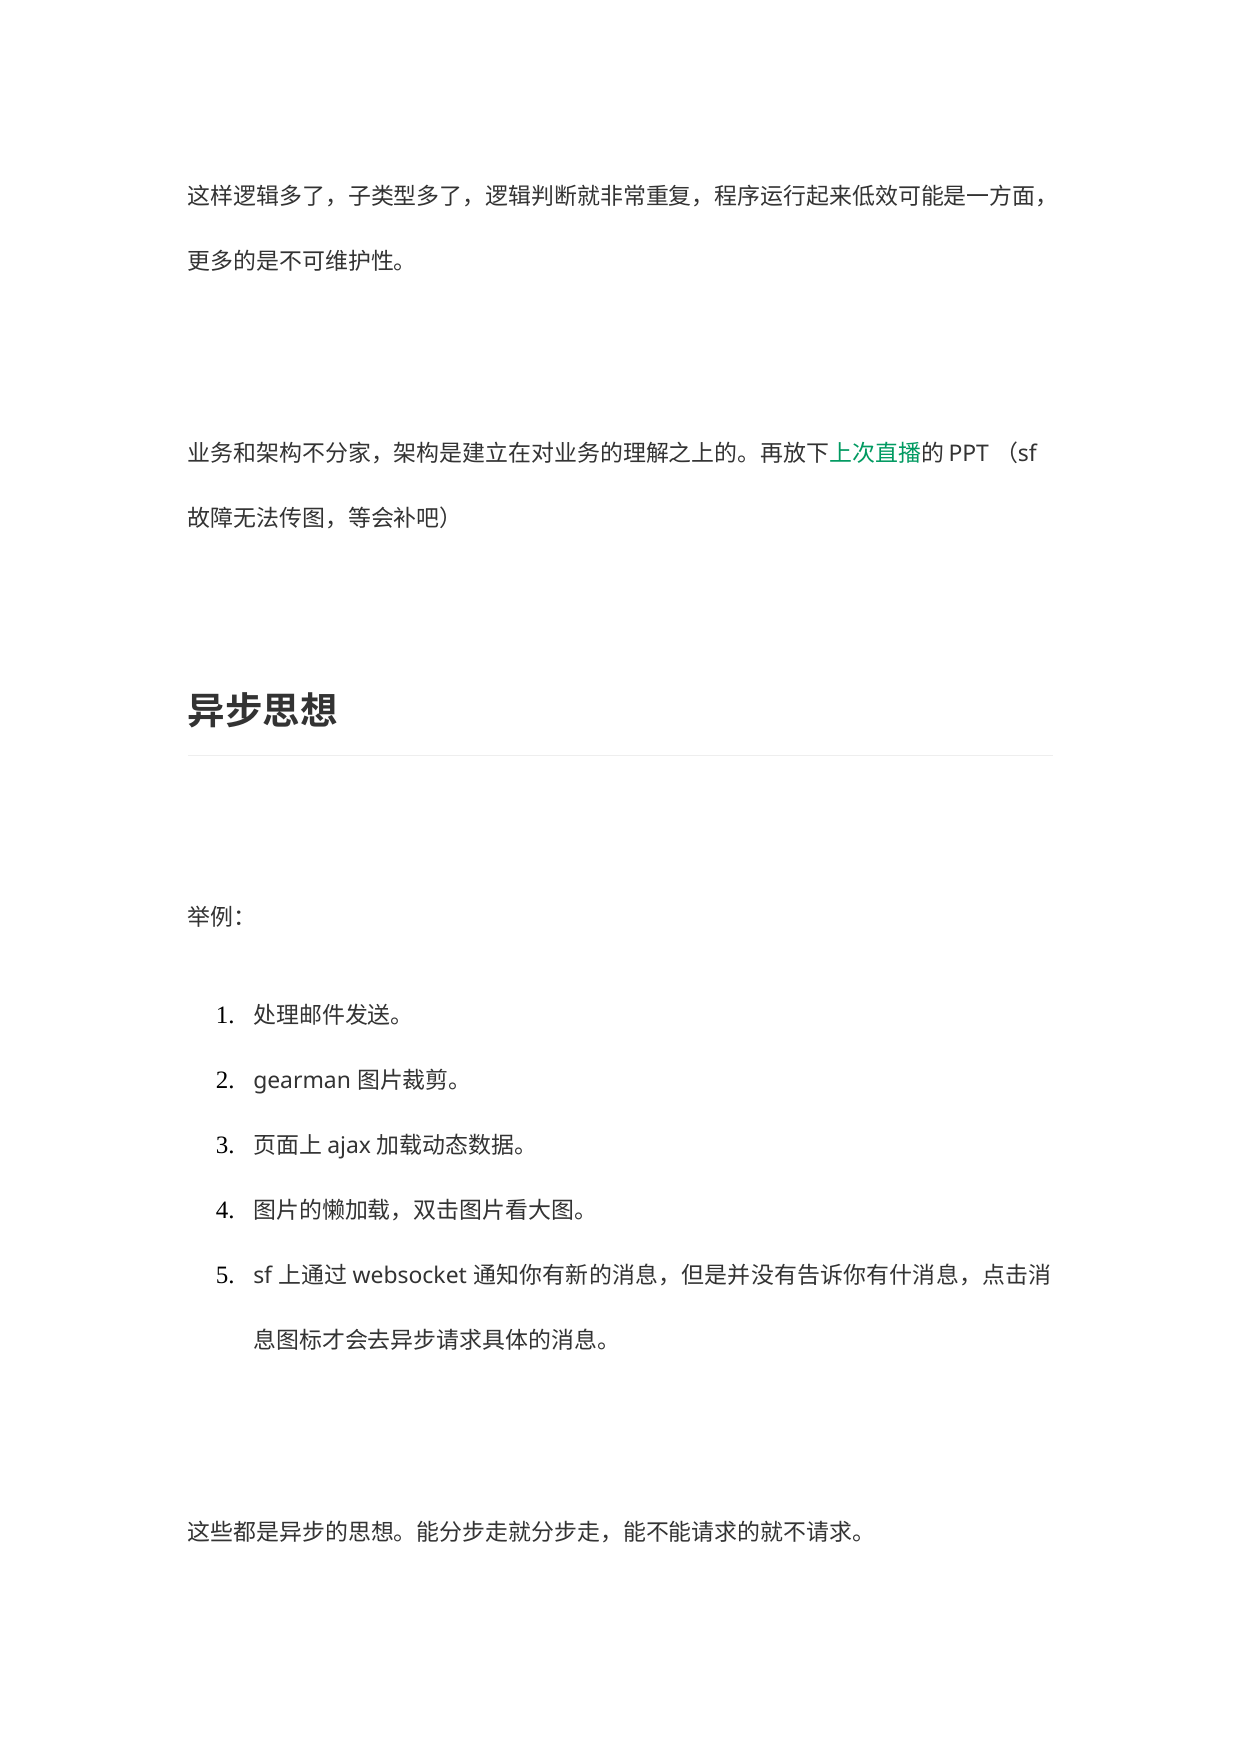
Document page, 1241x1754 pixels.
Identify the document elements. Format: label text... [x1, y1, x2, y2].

subtitle 异步思想 [187, 675, 1053, 756]
text 举例： [187, 883, 1053, 948]
text 这些都是异步的思想。能分步走就分步走，能不能请求的就不请求。 [187, 1498, 1053, 1563]
list 图片的懒加载，双击图片看大图。 [216, 1176, 1053, 1241]
list 页面上 ajax 加载动态数据。 [216, 1111, 1053, 1176]
list sf 上通过websocket 通知你有新的消息，但是并没有告诉你有什消息，点击消息图标才会去异步请求具体的消息。 [216, 1241, 1053, 1371]
text 这样逻辑多了，子类型多了，逻辑判断就非常重复，程序运行起来低效可能是一方面，更多的是不可维护性。 [187, 162, 1053, 292]
list 处理邮件发送。 [216, 981, 1053, 1046]
list gearman 图片裁剪。 [216, 1046, 1053, 1111]
text 业务和架构不分家，架构是建立在对业务的理解之上的。再放下上次直播的PPT （sf故障无法传图，等会补吧） [187, 419, 1053, 549]
